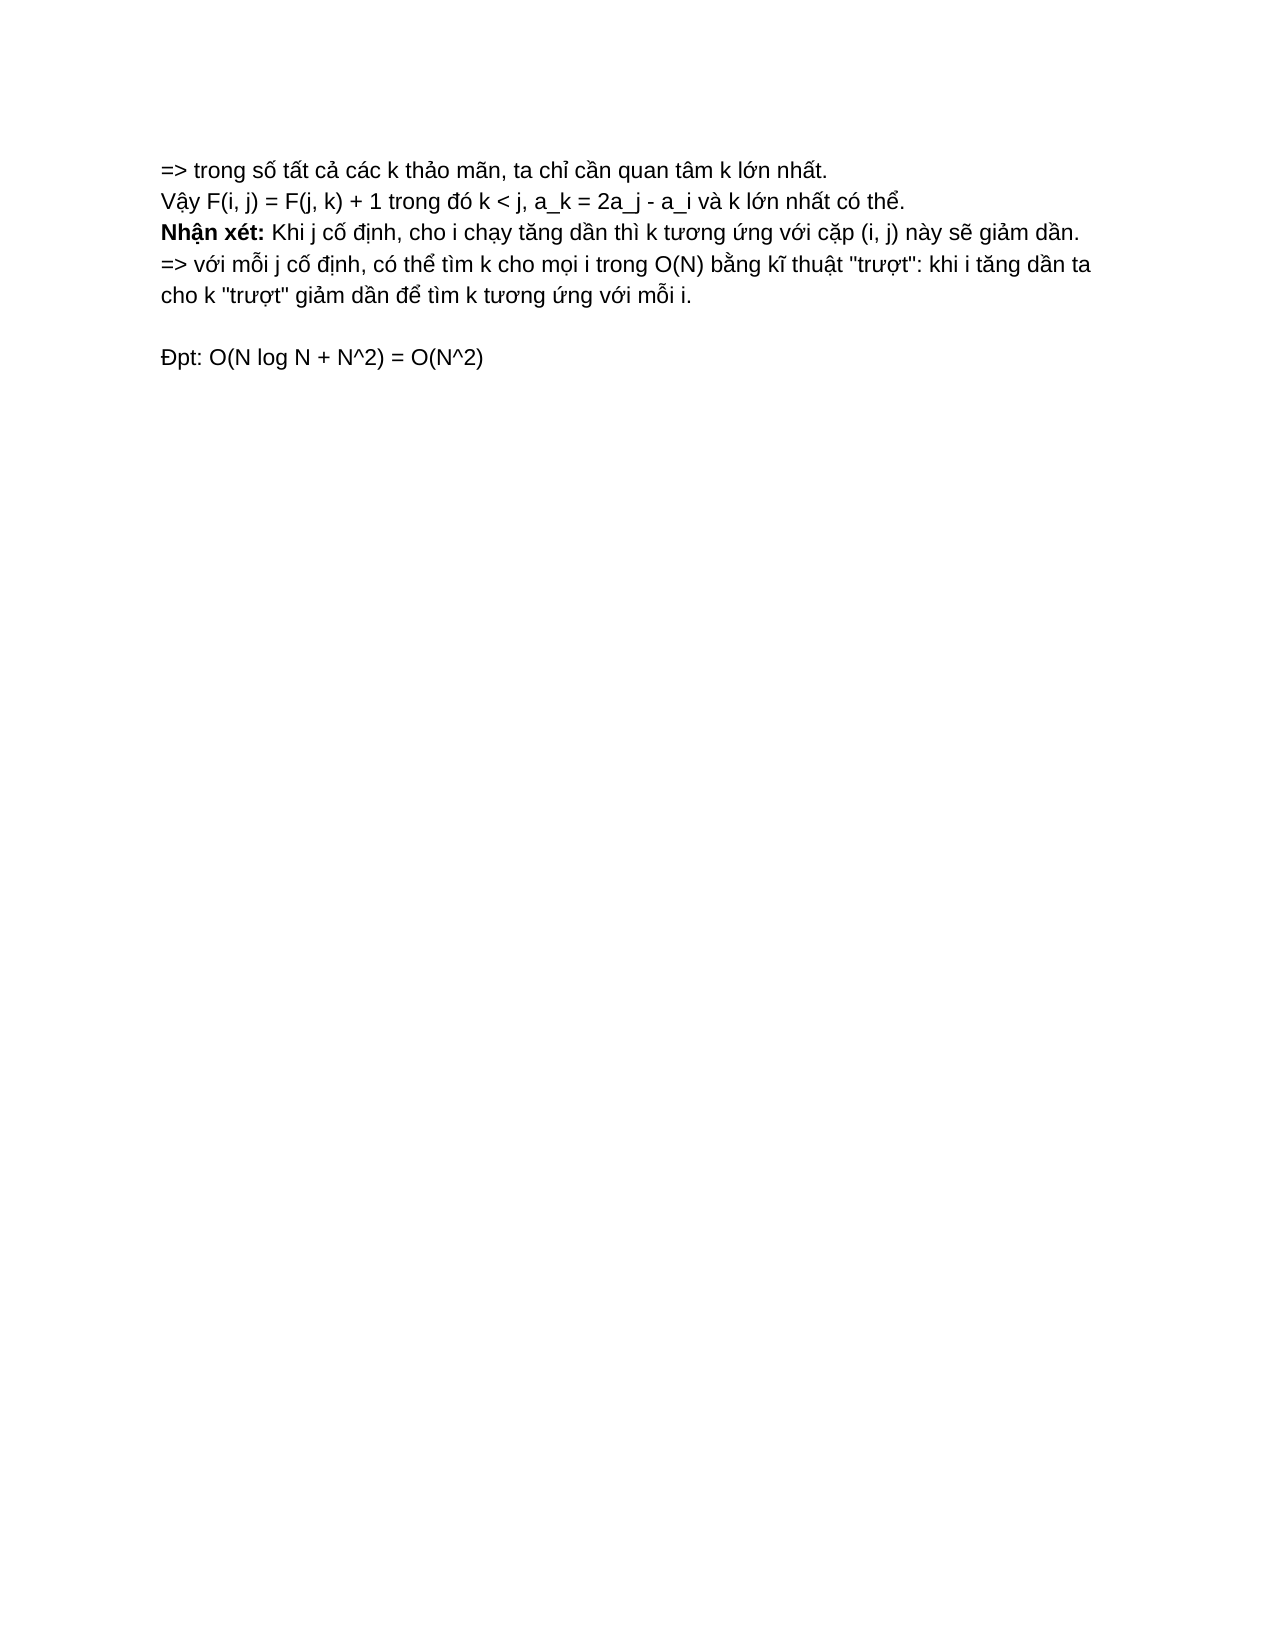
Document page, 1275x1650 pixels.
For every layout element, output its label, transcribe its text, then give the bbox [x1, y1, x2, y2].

text => trong số tất cả các k thảo mãn, ta chỉ cần quan tâm k lớn nhất. [161, 157, 1125, 183]
text Vậy F(i, j) = F(j, k) + 1 trong đó k < j, a_k = 2a_j - a_i và k lớn nhất có thể. [161, 188, 1125, 214]
text Đpt: O(N log N + N^2) = O(N^2) [161, 344, 1125, 370]
text => với mỗi j cố định, có thể tìm k cho mọi i trong O(N) bằng kĩ thuật "trượt": khi i tăng dần ta cho k "trượt" giảm dần để tìm k tương ứng với mỗi i. [161, 251, 1106, 308]
text Nhận xét: Khi j cố định, cho i chạy tăng dần thì k tương ứng với cặp (i, j) này sẽ giảm dần. [161, 219, 1125, 246]
